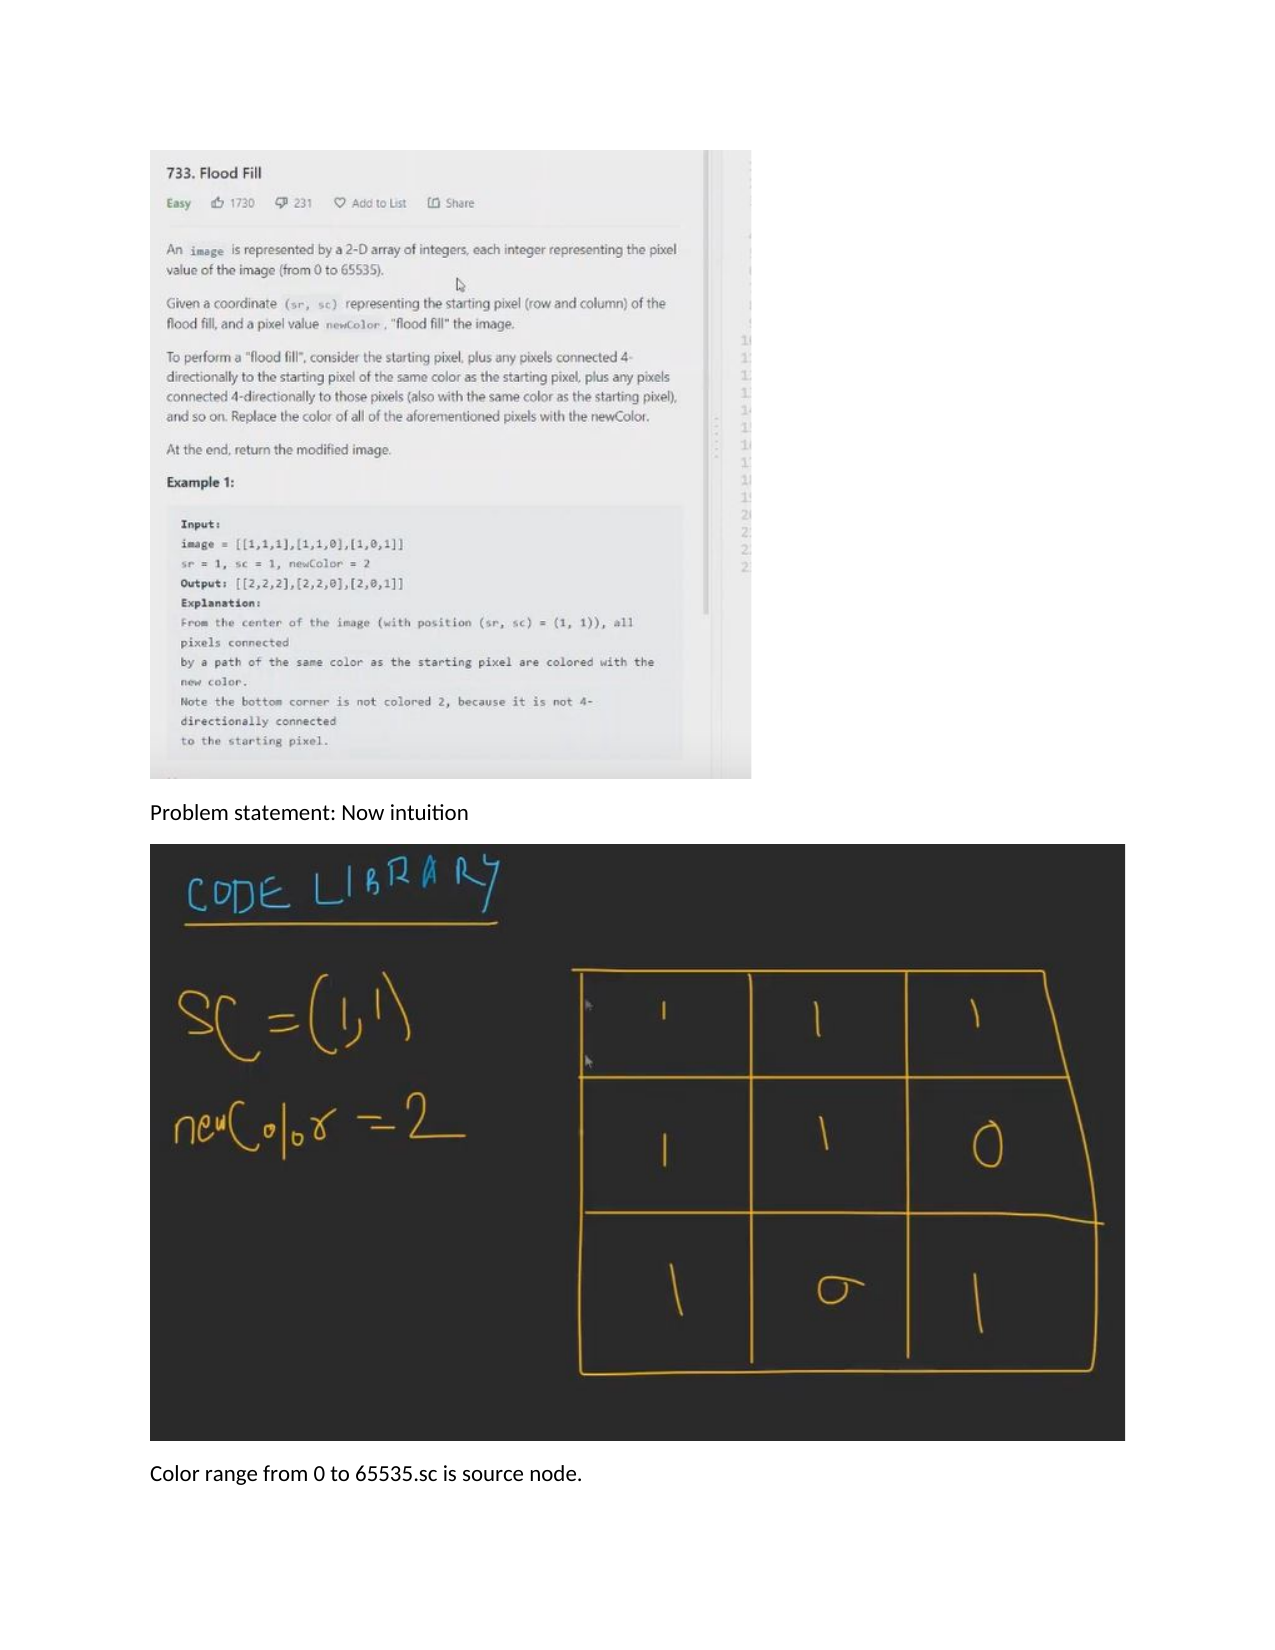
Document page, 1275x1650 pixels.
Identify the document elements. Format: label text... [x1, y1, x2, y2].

text Problem statement: Now intuition [150, 798, 1125, 826]
text Color range from 0 to 65535.sc is source node. [150, 1459, 1125, 1487]
picture [150, 150, 752, 779]
picture [150, 844, 1125, 1441]
